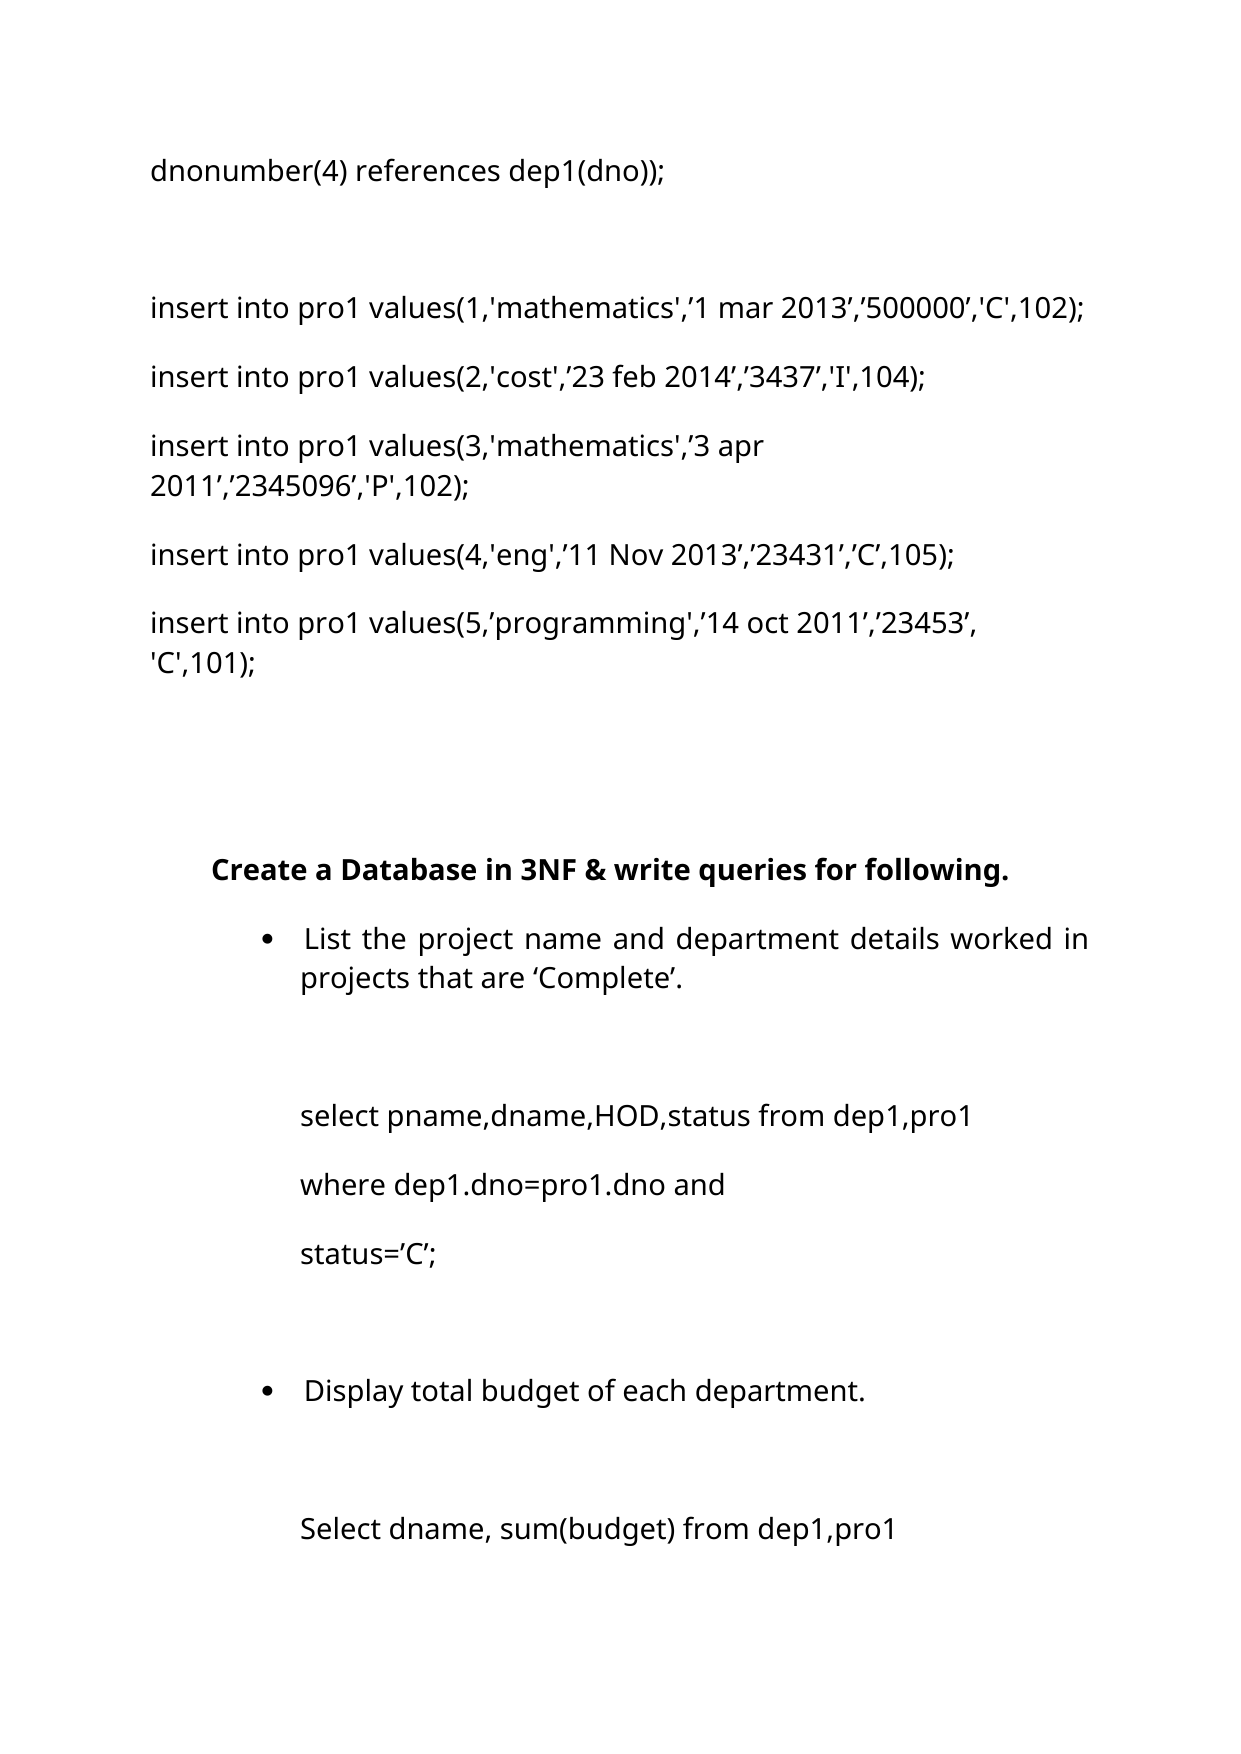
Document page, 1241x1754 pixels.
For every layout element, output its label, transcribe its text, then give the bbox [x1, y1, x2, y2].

text select pname,dname,HOD,status from dep1,pro1 [300, 1095, 1090, 1135]
text Create a Database in 3NF & write queries for following. [150, 849, 1090, 889]
text insert into pro1 values(3,'mathematics',’3 apr 2011’,’2345096’,'P',102); [150, 425, 1090, 505]
text Select dname, sum(budget) from dep1,pro1 [300, 1508, 1090, 1548]
text · List the project name and department details worked in projects that are ‘Complete’. [262, 918, 1090, 997]
text insert into pro1 values(4,'eng',’11 Nov 2013’,’23431’,’C’,105); [150, 534, 1090, 574]
text dnonumber(4) references dep1(dno)); [150, 150, 1090, 190]
text · Display total budget of each department. [262, 1371, 1090, 1410]
text insert into pro1 values(2,'cost',’23 feb 2014’,’3437’,'I',104); [150, 357, 1090, 396]
text insert into pro1 values(5,’programming',’14 oct 2011’,’23453’, 'C',101); [150, 603, 1090, 682]
text insert into pro1 values(1,'mathematics',’1 mar 2013’,’500000’,'C',102); [150, 288, 1090, 327]
text status=’C’; [300, 1233, 1090, 1273]
text where dep1.dno=pro1.dno and [300, 1164, 1090, 1204]
